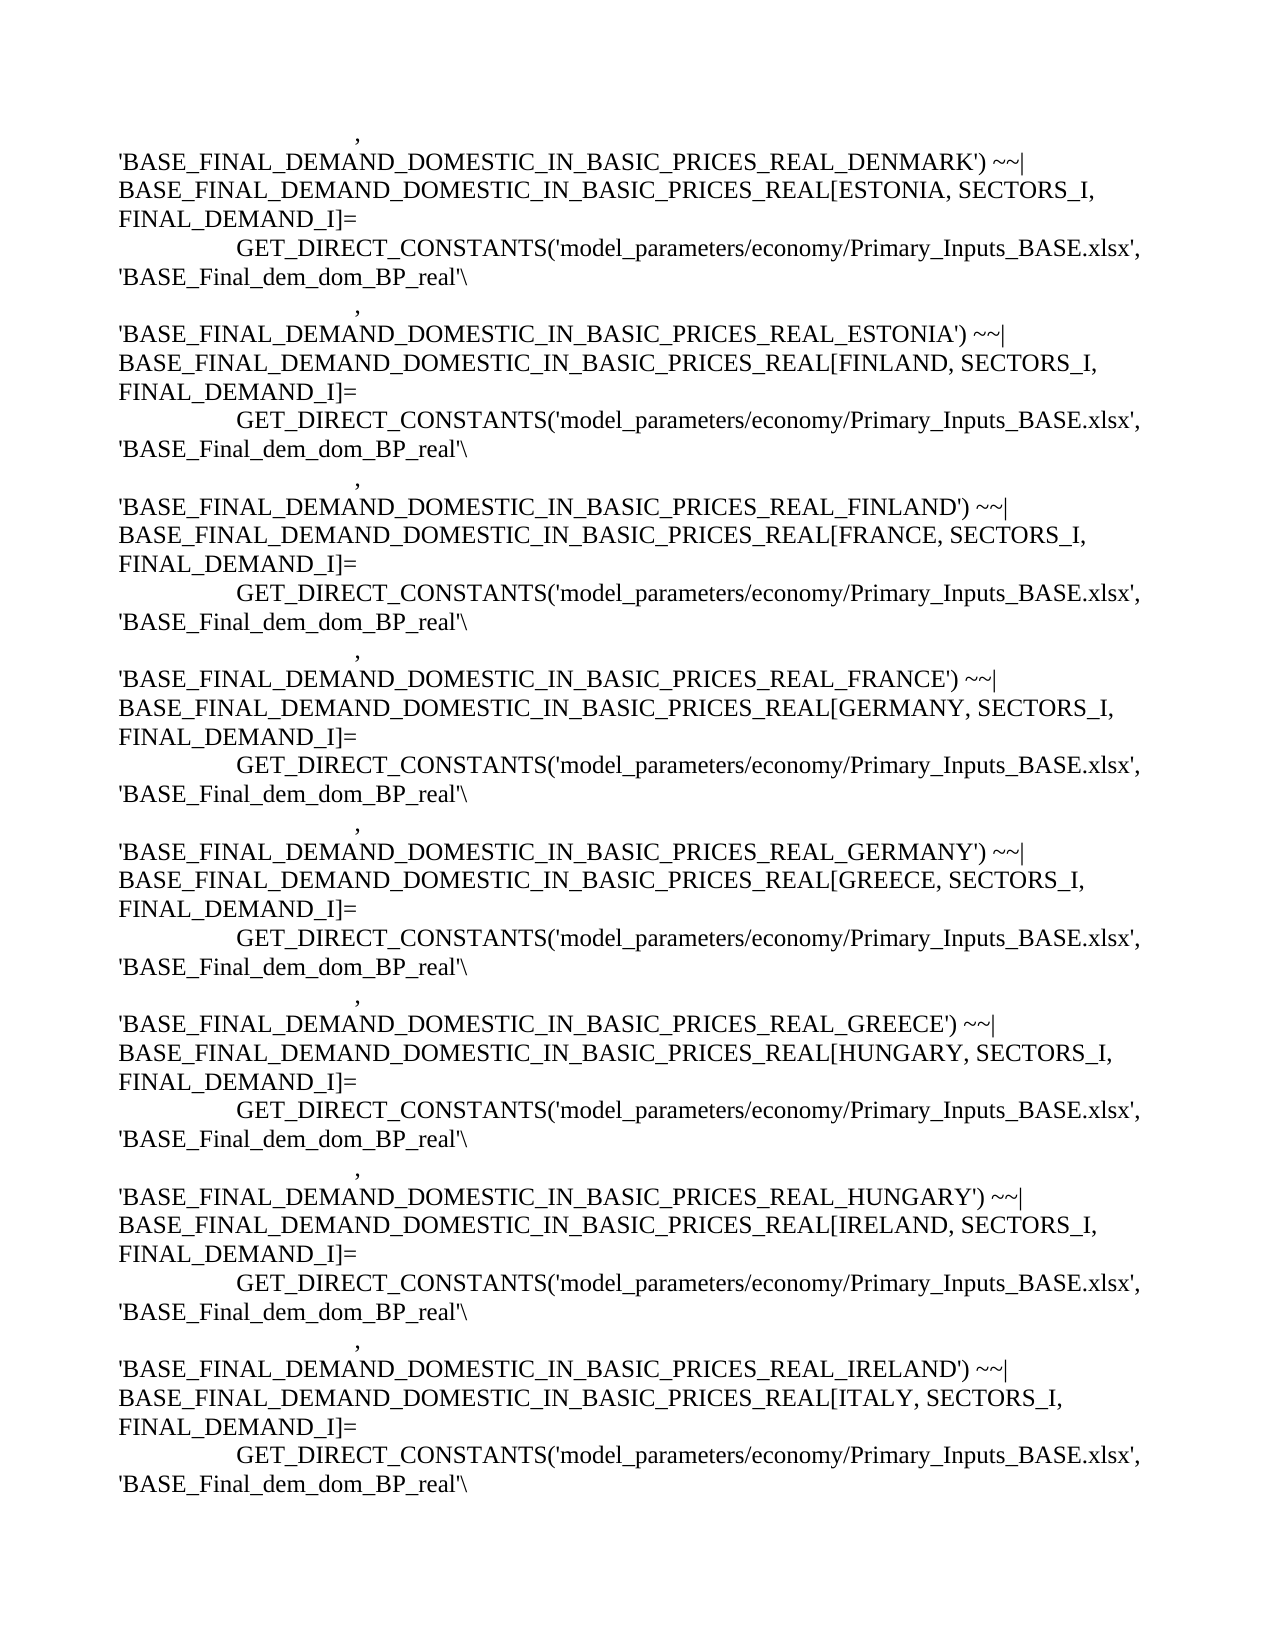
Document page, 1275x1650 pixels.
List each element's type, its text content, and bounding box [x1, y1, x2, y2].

text BASE_FINAL_DEMAND_DOMESTIC_IN_BASIC_PRICES_REAL[ITALY, SECTORS_I, FINAL_DEMAND_I]= [118, 1383, 1157, 1441]
text GET_DIRECT_CONSTANTS('model_parameters/economy/Primary_Inputs_BASE.xlsx', 'BASE_Final_dem_dom_BP_real'\ [118, 406, 1157, 463]
text , 'BASE_FINAL_DEMAND_DOMESTIC_IN_BASIC_PRICES_REAL_DENMARK') ~~| [118, 118, 1157, 176]
text , 'BASE_FINAL_DEMAND_DOMESTIC_IN_BASIC_PRICES_REAL_FRANCE') ~~| [118, 636, 1157, 693]
text , 'BASE_FINAL_DEMAND_DOMESTIC_IN_BASIC_PRICES_REAL_IRELAND') ~~| [118, 1326, 1157, 1383]
text GET_DIRECT_CONSTANTS('model_parameters/economy/Primary_Inputs_BASE.xlsx', 'BASE_Final_dem_dom_BP_real'\ [118, 751, 1157, 808]
text , 'BASE_FINAL_DEMAND_DOMESTIC_IN_BASIC_PRICES_REAL_GERMANY') ~~| [118, 808, 1157, 866]
text GET_DIRECT_CONSTANTS('model_parameters/economy/Primary_Inputs_BASE.xlsx', 'BASE_Final_dem_dom_BP_real'\ [118, 1096, 1157, 1153]
text BASE_FINAL_DEMAND_DOMESTIC_IN_BASIC_PRICES_REAL[GREECE, SECTORS_I, FINAL_DEMAND_I]= [118, 866, 1157, 923]
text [118, 1441, 1157, 1498]
text GET_DIRECT_CONSTANTS('model_parameters/economy/Primary_Inputs_BASE.xlsx', 'BASE_Final_dem_dom_BP_real'\ [118, 1268, 1157, 1326]
text BASE_FINAL_DEMAND_DOMESTIC_IN_BASIC_PRICES_REAL[GERMANY, SECTORS_I, FINAL_DEMAND_I]= [118, 693, 1157, 751]
text , 'BASE_FINAL_DEMAND_DOMESTIC_IN_BASIC_PRICES_REAL_ESTONIA') ~~| [118, 291, 1157, 348]
text GET_DIRECT_CONSTANTS('model_parameters/economy/Primary_Inputs_BASE.xlsx', 'BASE_Final_dem_dom_BP_real'\ [118, 578, 1157, 636]
text BASE_FINAL_DEMAND_DOMESTIC_IN_BASIC_PRICES_REAL[ESTONIA, SECTORS_I, FINAL_DEMAND_I]= [118, 176, 1157, 233]
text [118, 233, 1157, 291]
text , 'BASE_FINAL_DEMAND_DOMESTIC_IN_BASIC_PRICES_REAL_FINLAND') ~~| [118, 463, 1157, 521]
text GET_DIRECT_CONSTANTS('model_parameters/economy/Primary_Inputs_BASE.xlsx', 'BASE_Final_dem_dom_BP_real'\ [118, 923, 1157, 981]
text , 'BASE_FINAL_DEMAND_DOMESTIC_IN_BASIC_PRICES_REAL_HUNGARY') ~~| [118, 1153, 1157, 1211]
text BASE_FINAL_DEMAND_DOMESTIC_IN_BASIC_PRICES_REAL[IRELAND, SECTORS_I, FINAL_DEMAND_I]= [118, 1211, 1157, 1268]
text , 'BASE_FINAL_DEMAND_DOMESTIC_IN_BASIC_PRICES_REAL_GREECE') ~~| [118, 981, 1157, 1038]
text BASE_FINAL_DEMAND_DOMESTIC_IN_BASIC_PRICES_REAL[FINLAND, SECTORS_I, FINAL_DEMAND_I]= [118, 348, 1157, 406]
text BASE_FINAL_DEMAND_DOMESTIC_IN_BASIC_PRICES_REAL[FRANCE, SECTORS_I, FINAL_DEMAND_I]= [118, 521, 1157, 578]
text BASE_FINAL_DEMAND_DOMESTIC_IN_BASIC_PRICES_REAL[HUNGARY, SECTORS_I, FINAL_DEMAND_I]= [118, 1038, 1157, 1096]
